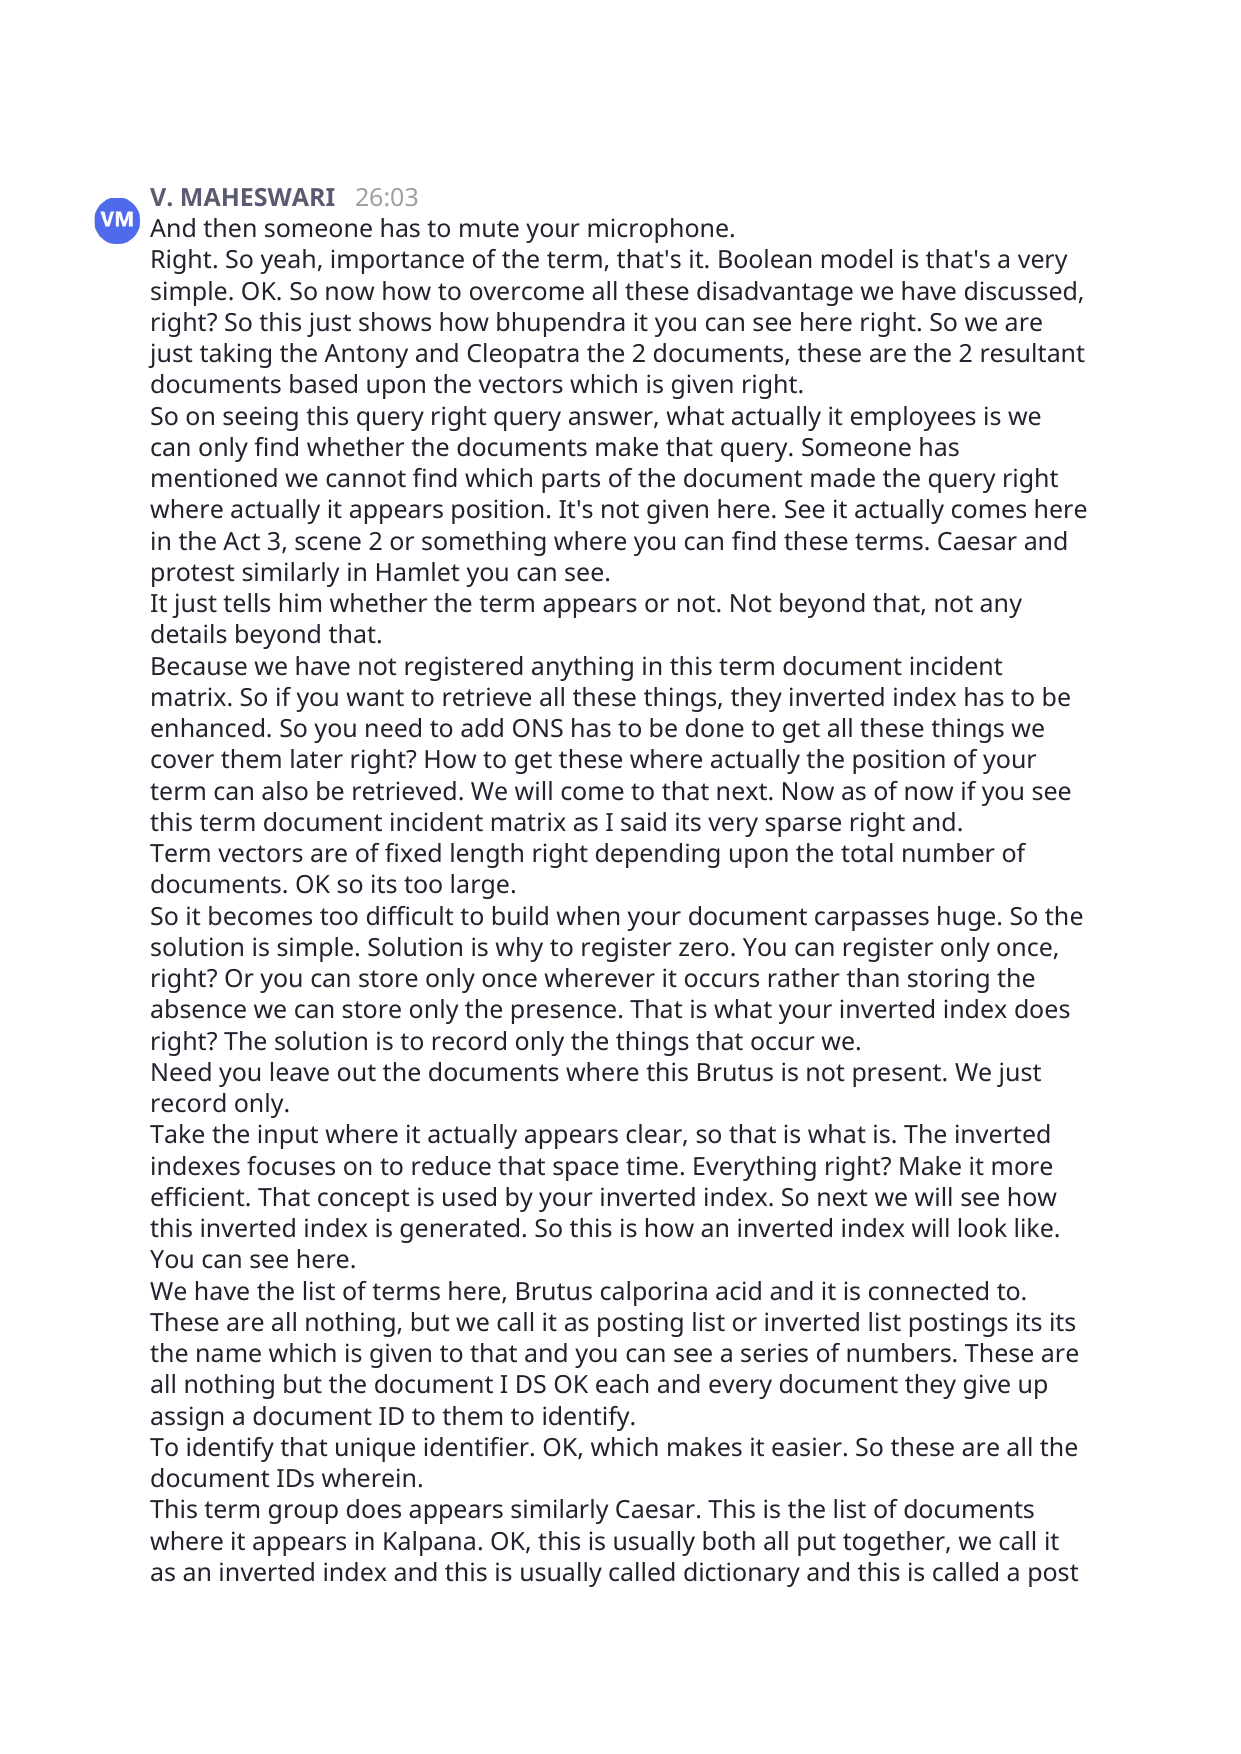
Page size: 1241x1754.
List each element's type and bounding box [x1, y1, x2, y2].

text [150, 150, 1090, 1587]
picture [94, 198, 140, 244]
